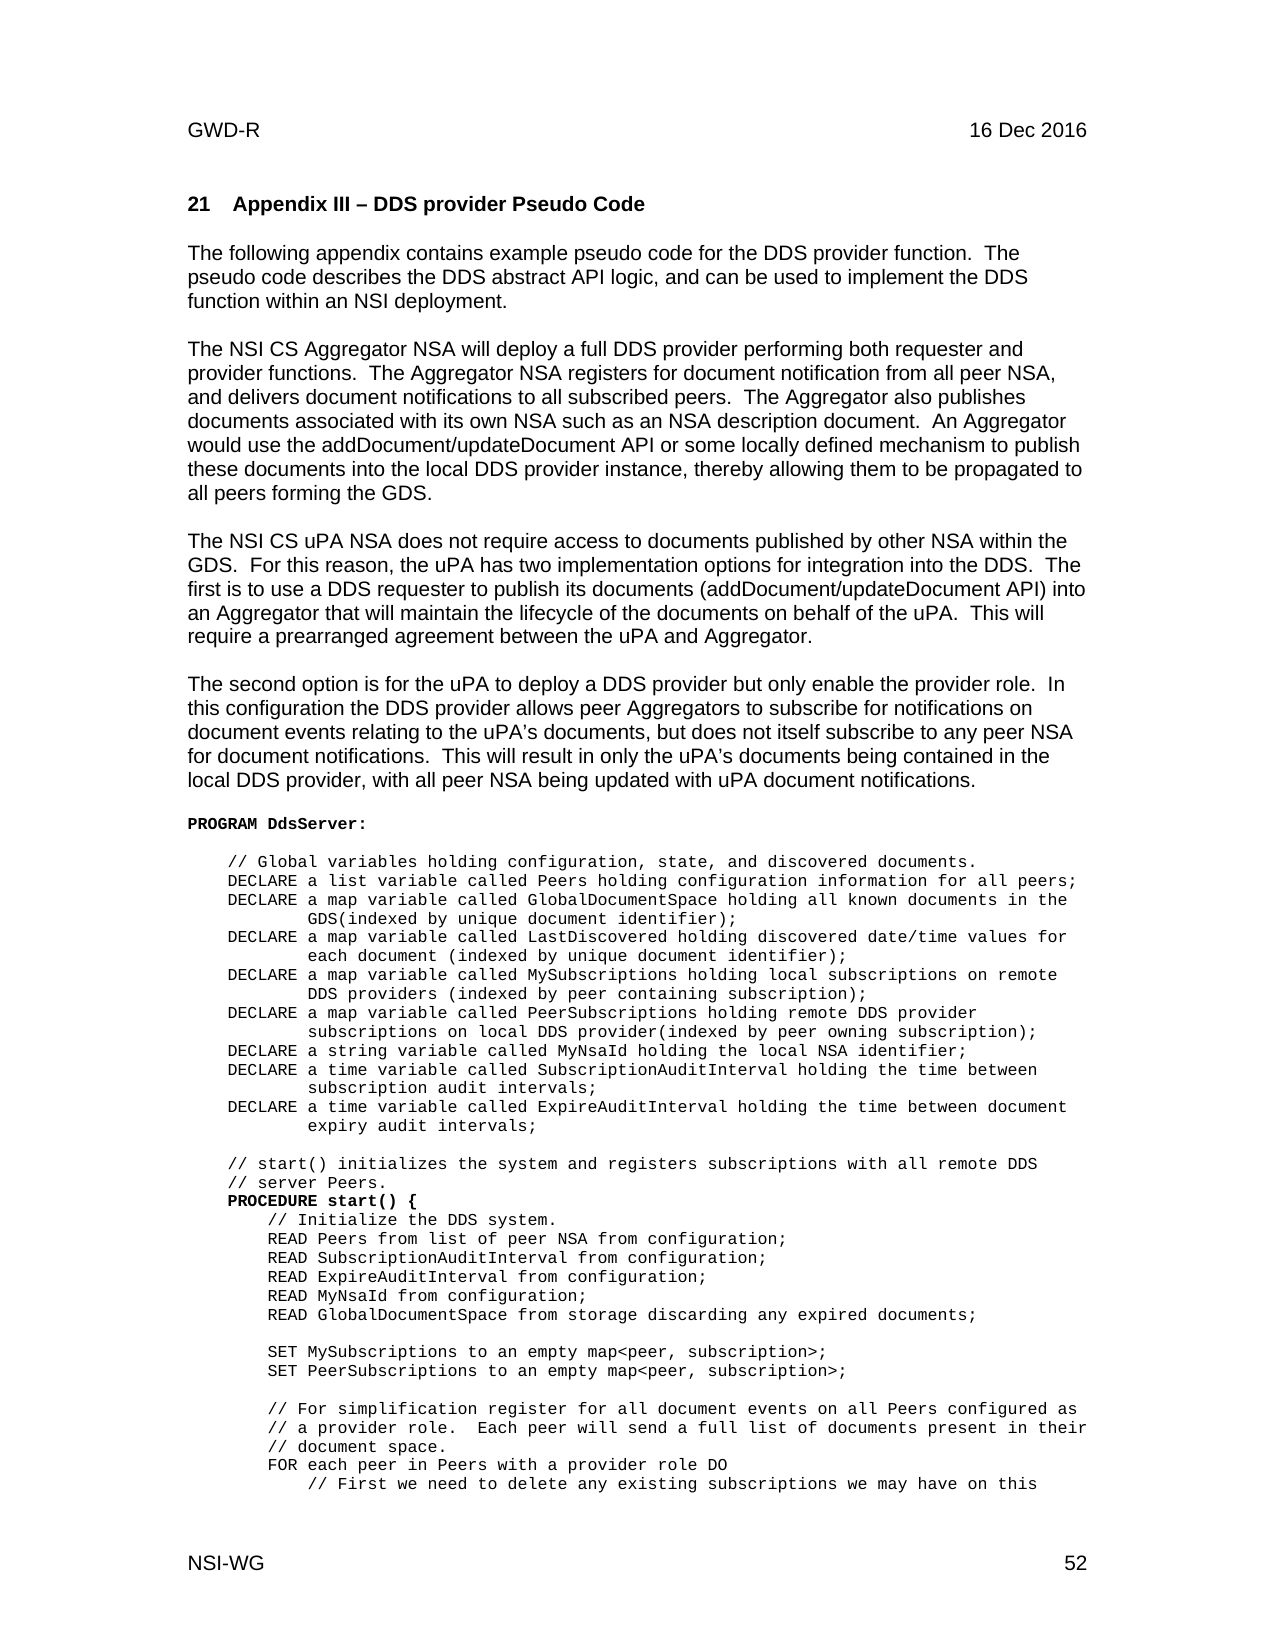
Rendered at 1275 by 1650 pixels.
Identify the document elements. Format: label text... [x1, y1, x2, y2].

text // For simplification register for all document events on all Peers configured as [187, 1400, 1088, 1419]
text DECLARE a map variable called LastDiscovered holding discovered date/time values for [187, 929, 1088, 948]
text READ MyNsaId from configuration; [187, 1287, 1088, 1306]
text FOR each peer in Peers with a provider role DO [187, 1457, 1088, 1476]
text READ Peers from list of peer NSA from configuration; [187, 1231, 1088, 1249]
text DECLARE a string variable called MyNsaId holding the local NSA identifier; [187, 1042, 1088, 1061]
text READ SubscriptionAuditInterval from configuration; [187, 1249, 1088, 1268]
text DECLARE a map variable called GlobalDocumentSpace holding all known documents in the [187, 891, 1088, 910]
text // First we need to delete any existing subscriptions we may have on this [187, 1476, 1088, 1495]
text DECLARE a time variable called ExpireAuditInterval holding the time between document [187, 1099, 1088, 1118]
text // server Peers. [187, 1174, 1088, 1193]
text PROCEDURE start() { [187, 1193, 1088, 1212]
text DECLARE a list variable called Peers holding configuration information for all peers; [187, 872, 1088, 891]
text The second option is for the uPA to deploy a DDS provider but only enable the provider role. In this configuration the DDS provider allows peer Aggregators to subscribe for notifications on document events relating to the uPA’s documents, but does not itself subscribe to any peer NSA for document notifications. This will result in only the uPA’s documents being contained in the local DDS provider, with all peer NSA being updated with uPA document notifications. [187, 672, 1088, 792]
text // a provider role. Each peer will send a full list of documents present in their [187, 1419, 1088, 1438]
text DECLARE a map variable called PeerSubscriptions holding remote DDS provider [187, 1004, 1088, 1023]
text PROGRAM DdsServer: [187, 816, 1088, 835]
subtitle Appendix III – DDS provider Pseudo Code [187, 192, 1088, 216]
text READ ExpireAuditInterval from configuration; [187, 1268, 1088, 1287]
text // start() initializes the system and registers subscriptions with all remote DDS [187, 1155, 1088, 1174]
text // Initialize the DDS system. [187, 1212, 1088, 1231]
text subscriptions on local DDS provider(indexed by peer owning subscription); [187, 1023, 1088, 1042]
text DECLARE a time variable called SubscriptionAuditInterval holding the time between [187, 1061, 1088, 1080]
text The NSI CS uPA NSA does not require access to documents published by other NSA within the GDS. For this reason, the uPA has two implementation options for integration into the DDS. The first is to use a DDS requester to publish its documents (addDocument/updateDocument API) into an Aggregator that will maintain the lifecycle of the documents on behalf of the uPA. This will require a prearranged agreement between the uPA and Aggregator. [187, 528, 1088, 648]
text READ GlobalDocumentSpace from storage discarding any expired documents; [187, 1306, 1088, 1325]
text DDS providers (indexed by peer containing subscription); [187, 986, 1088, 1004]
text The following appendix contains example pseudo code for the DDS provider function. The pseudo code describes the DDS abstract API logic, and can be used to implement the DDS function within an NSI deployment. [187, 241, 1088, 313]
text SET PeerSubscriptions to an empty map<peer, subscription>; [187, 1363, 1088, 1382]
text GDS(indexed by unique document identifier); [187, 910, 1088, 929]
text subscription audit intervals; [187, 1080, 1088, 1099]
text each document (indexed by unique document identifier); [187, 948, 1088, 967]
text The NSI CS Aggregator NSA will deploy a full DDS provider performing both requester and provider functions. The Aggregator NSA registers for document notification from all peer NSA, and delivers document notifications to all subscribed peers. The Aggregator also publishes documents associated with its own NSA such as an NSA description document. An Aggregator would use the addDocument/updateDocument API or some locally defined mechanism to publish these documents into the local DDS provider instance, thereby allowing them to be propagated to all peers forming the GDS. [187, 337, 1088, 504]
text SET MySubscriptions to an empty map<peer, subscription>; [187, 1344, 1088, 1363]
text expiry audit intervals; [187, 1118, 1088, 1136]
text DECLARE a map variable called MySubscriptions holding local subscriptions on remote [187, 967, 1088, 986]
text // document space. [187, 1438, 1088, 1457]
text // Global variables holding configuration, state, and discovered documents. [187, 854, 1088, 872]
